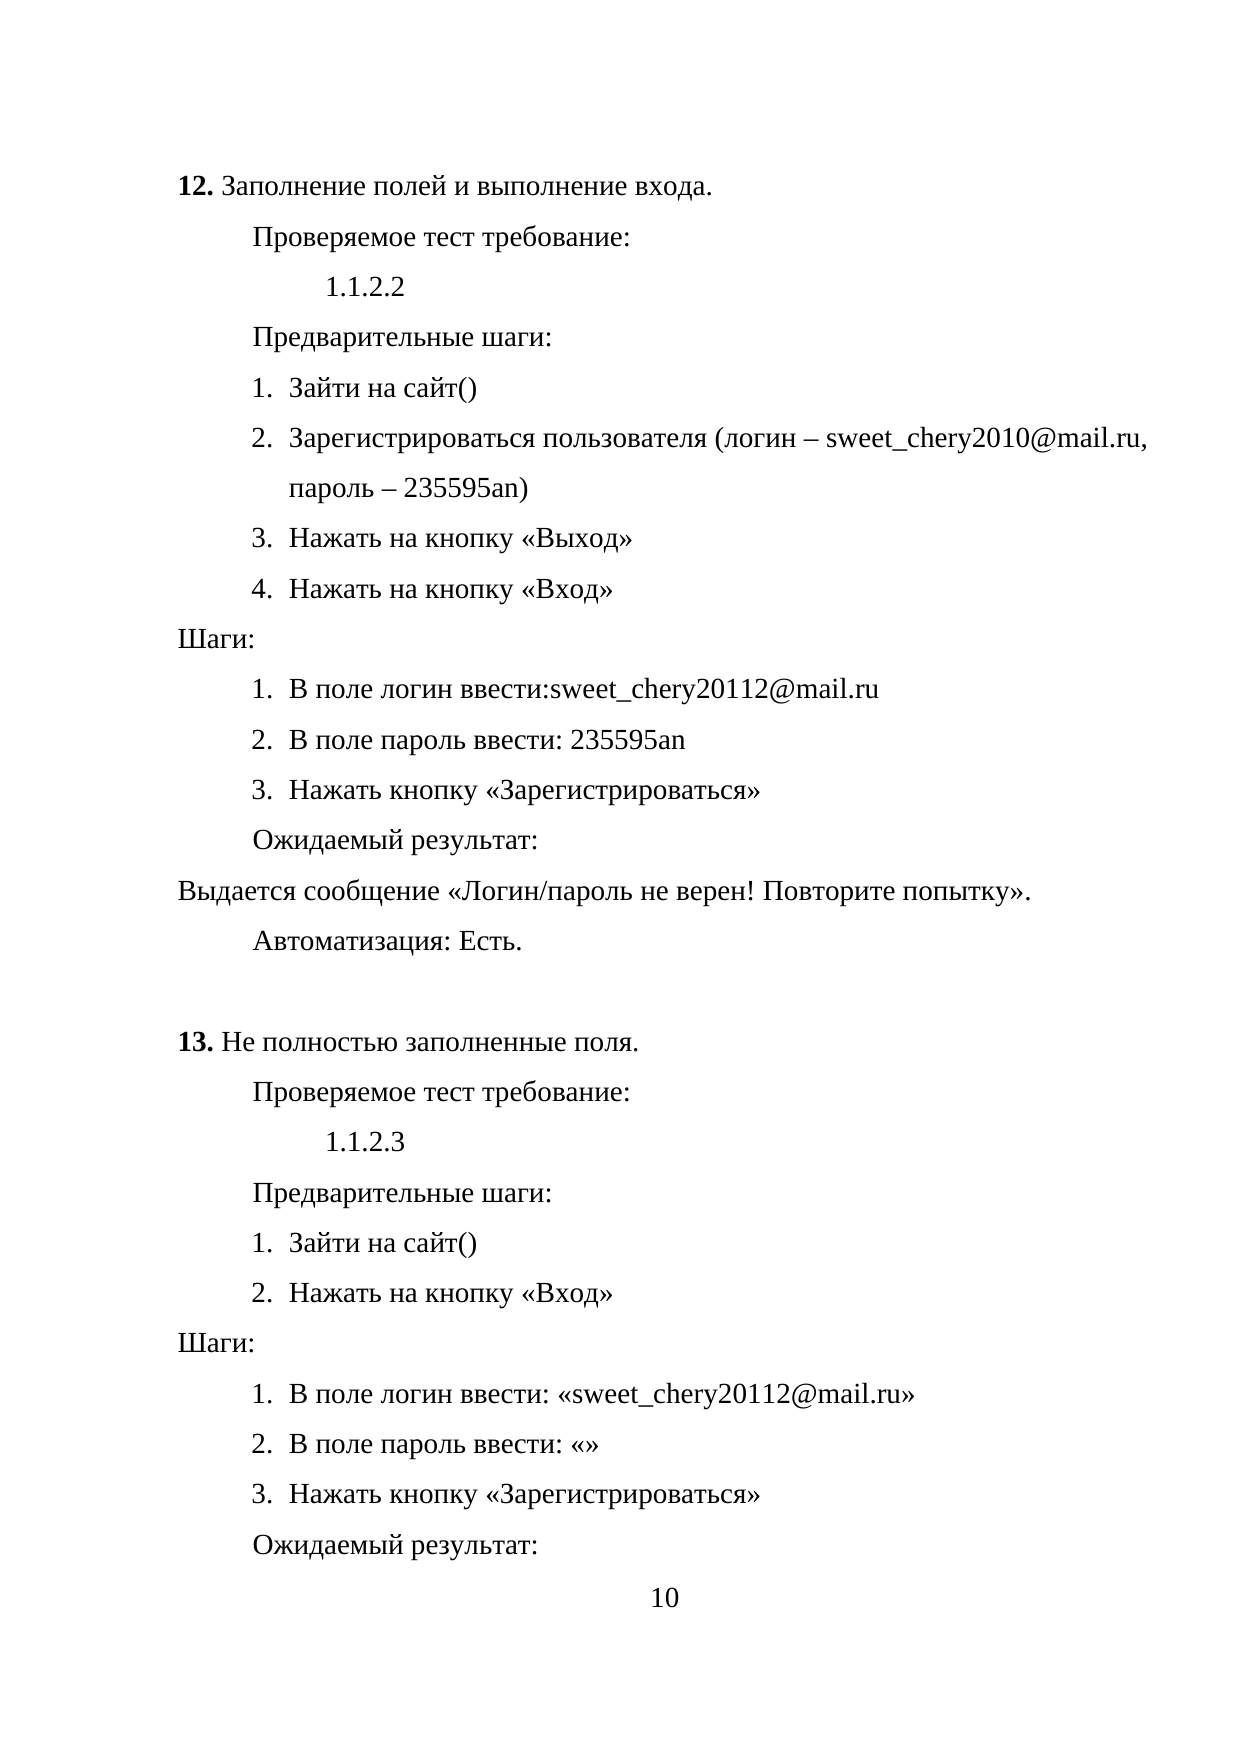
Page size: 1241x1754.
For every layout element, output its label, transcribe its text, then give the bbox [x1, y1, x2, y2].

list Зарегистрироваться пользователя (логин – sweet_chery2010@mail.ru, пароль – 235595an) [251, 420, 1152, 504]
list В поле пароль ввести: 235595an [251, 722, 1152, 755]
list Зайти на сайт(http://test-party.herokuapp.com/) [251, 370, 1152, 403]
text Шаги: [177, 1326, 1152, 1359]
list 1.1.2.2 [252, 269, 1152, 303]
list Нажать на кнопку «Вход» [251, 1275, 1152, 1309]
list Проверяемое тест требование: [252, 219, 1152, 252]
list Ожидаемый результат: [252, 1527, 1152, 1560]
list 1.1.2.3 [252, 1124, 1152, 1158]
list Нажать на кнопку «Выход» [251, 521, 1152, 554]
list Нажать кнопку «Зарегистрироваться» [251, 1477, 1152, 1510]
list Автоматизация: Есть. [252, 923, 1152, 957]
list Нажать кнопку «Зарегистрироваться» [251, 772, 1152, 806]
list В поле логин ввести:sweet_chery20112@mail.ru [251, 672, 1152, 705]
list Зайти на сайт(http://test-party.herokuapp.com/) [251, 1225, 1152, 1258]
list Проверяемое тест требование: [252, 1074, 1152, 1108]
list Не полностью заполненные поля. [177, 1024, 1152, 1057]
list В поле пароль ввести: «» [251, 1426, 1152, 1460]
text Выдается сообщение «Логин/пароль не верен! Повторите попытку». [177, 873, 1152, 906]
list Предварительные шаги: [252, 319, 1152, 353]
list В поле логин ввести: «sweet_chery20112@mail.ru» [251, 1376, 1152, 1409]
list Заполнение полей и выполнение входа. [177, 168, 1152, 202]
list Предварительные шаги: [252, 1175, 1152, 1208]
list Ожидаемый результат: [252, 822, 1152, 856]
list Нажать на кнопку «Вход» [251, 571, 1152, 604]
text Шаги: [177, 621, 1152, 655]
